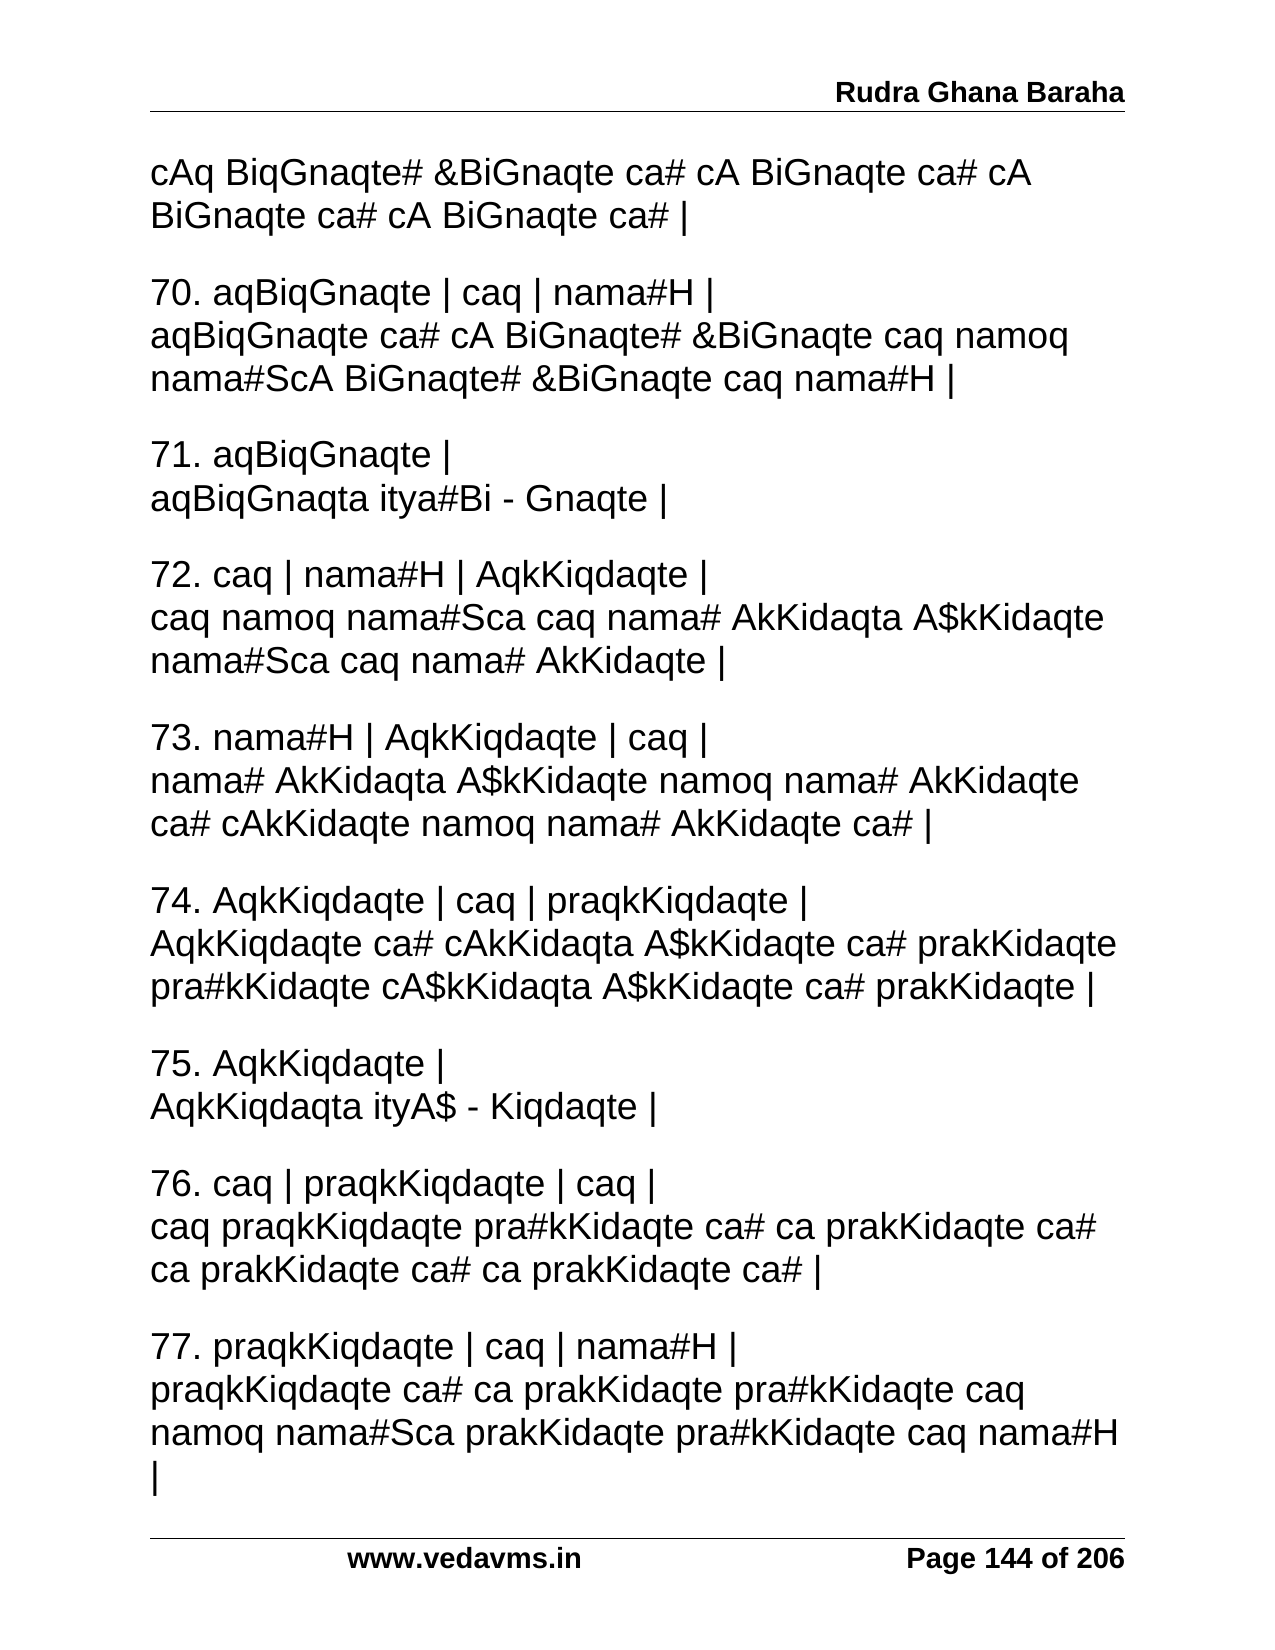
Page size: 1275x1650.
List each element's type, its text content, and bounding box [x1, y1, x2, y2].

text 71. aqBiqGnaqte | [150, 433, 1125, 476]
text nama# AkKidaqta A$kKidaqte namoq nama# AkKidaqte ca# cAkKidaqte namoq nama# AkKidaqte ca# | [150, 758, 1125, 845]
text aqBiqGnaqta itya#Bi - Gnaqte | [150, 476, 1125, 519]
text praqkKiqdaqte ca# ca prakKidaqte pra#kKidaqte caq namoq nama#Sca prakKidaqte pra#kKidaqte caq nama#H | [150, 1367, 1125, 1496]
text AqkKiqdaqte ca# cAkKidaqta A$kKidaqte ca# prakKidaqte pra#kKidaqte cA$kKidaqta A$kKidaqte ca# prakKidaqte | [150, 921, 1125, 1008]
text 72. caq | nama#H | AqkKiqdaqte | [150, 552, 1125, 596]
text 74. AqkKiqdaqte | caq | praqkKiqdaqte | [150, 878, 1125, 921]
text aqBiqGnaqte ca# cA BiGnaqte# &BiGnaqte caq namoq nama#ScA BiGnaqte# &BiGnaqte caq nama#H | [150, 313, 1125, 399]
text AqkKiqdaqta ityA$ - Kiqdaqte | [150, 1084, 1125, 1127]
text caq namoq nama#Sca caq nama# AkKidaqta A$kKidaqte nama#Sca caq nama# AkKidaqte | [150, 596, 1125, 682]
text 77. praqkKiqdaqte | caq | nama#H | [150, 1324, 1125, 1367]
text 70. aqBiqGnaqte | caq | nama#H | [150, 270, 1125, 313]
text 73. nama#H | AqkKiqdaqte | caq | [150, 715, 1125, 758]
text 75. AqkKiqdaqte | [150, 1041, 1125, 1084]
text cAq BiqGnaqte# &BiGnaqte ca# cA BiGnaqte ca# cA BiGnaqte ca# cA BiGnaqte ca# | [150, 150, 1125, 236]
text caq praqkKiqdaqte pra#kKidaqte ca# ca prakKidaqte ca# ca prakKidaqte ca# ca prakKidaqte ca# | [150, 1204, 1125, 1290]
text 76. caq | praqkKiqdaqte | caq | [150, 1161, 1125, 1204]
